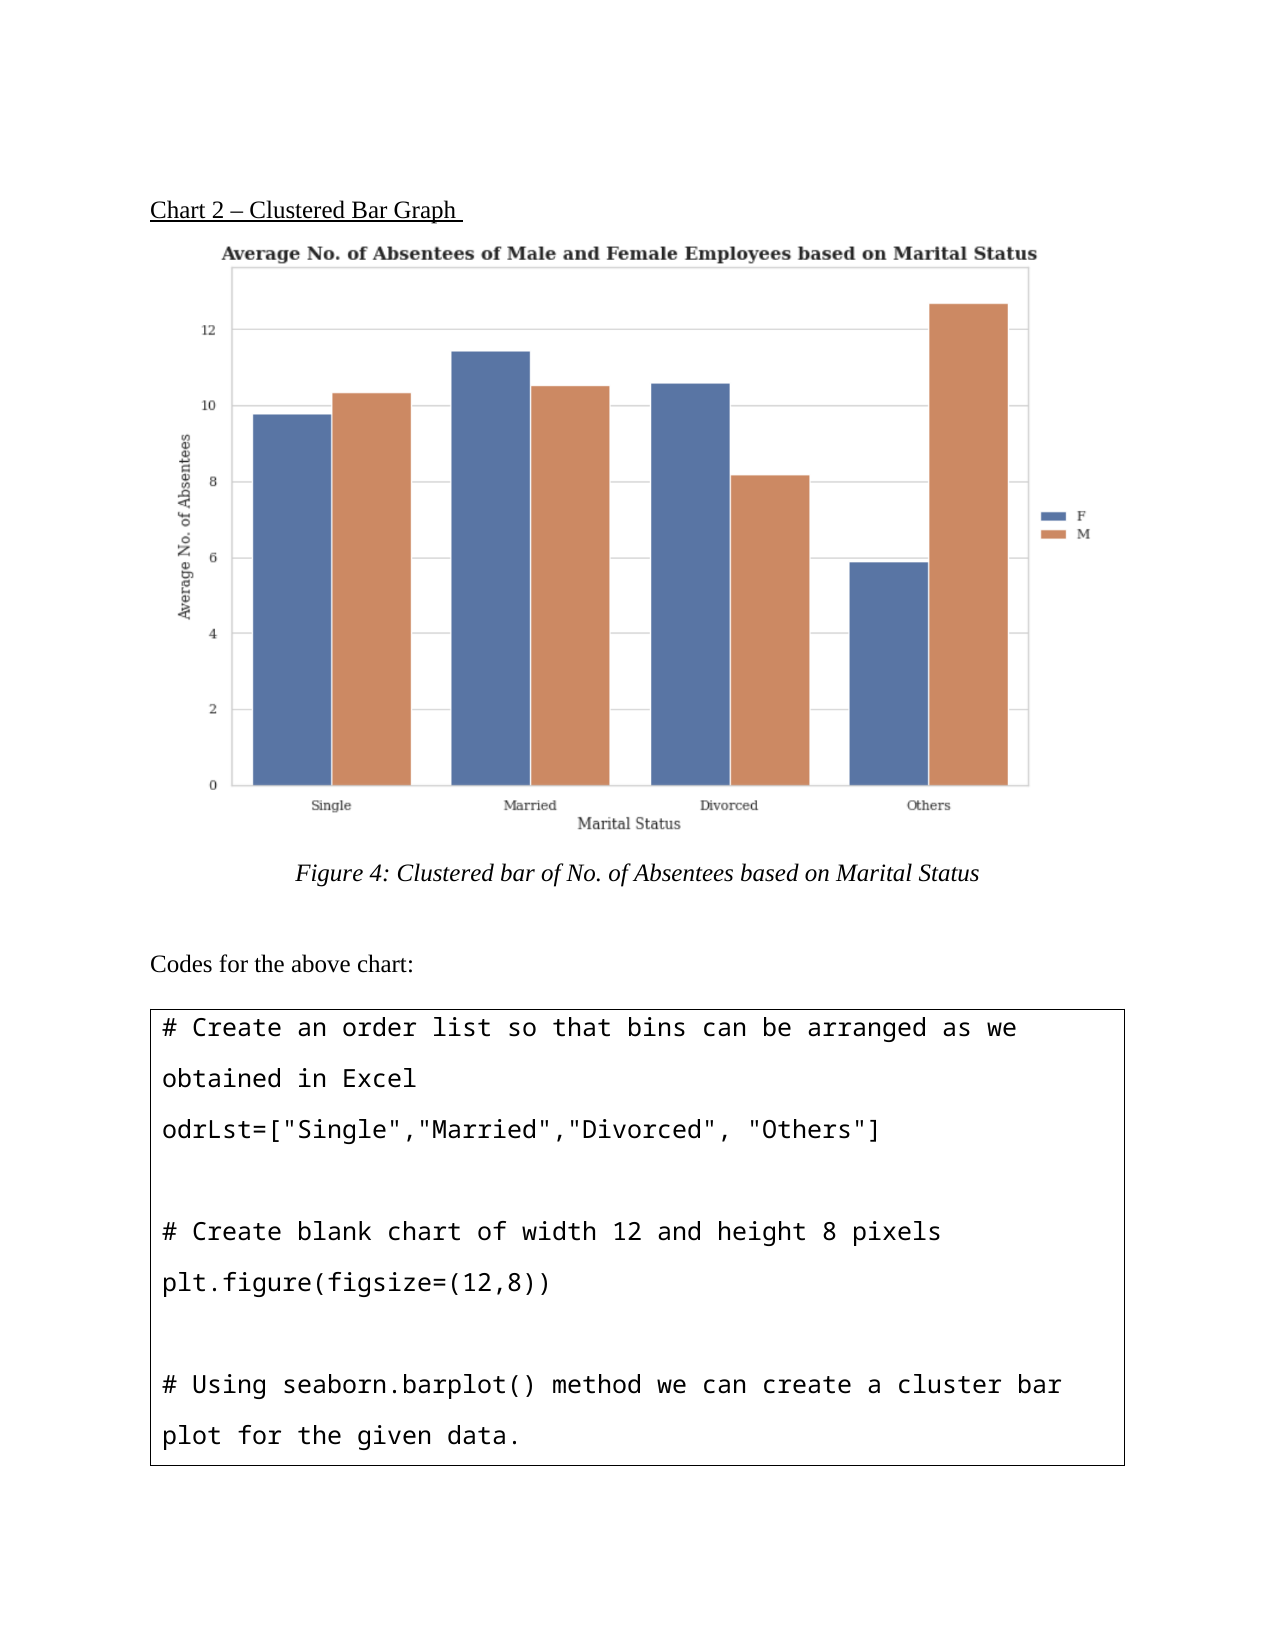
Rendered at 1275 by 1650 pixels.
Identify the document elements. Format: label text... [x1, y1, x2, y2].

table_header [151, 1010, 1124, 1465]
text Codes for the above chart: [150, 949, 1125, 977]
text Chart 2 – Clustered Bar Graph [150, 195, 1125, 224]
picture [150, 240, 1125, 842]
text Figure 4: Clustered bar of No. of Absentees based on Marital Status [150, 858, 1125, 887]
